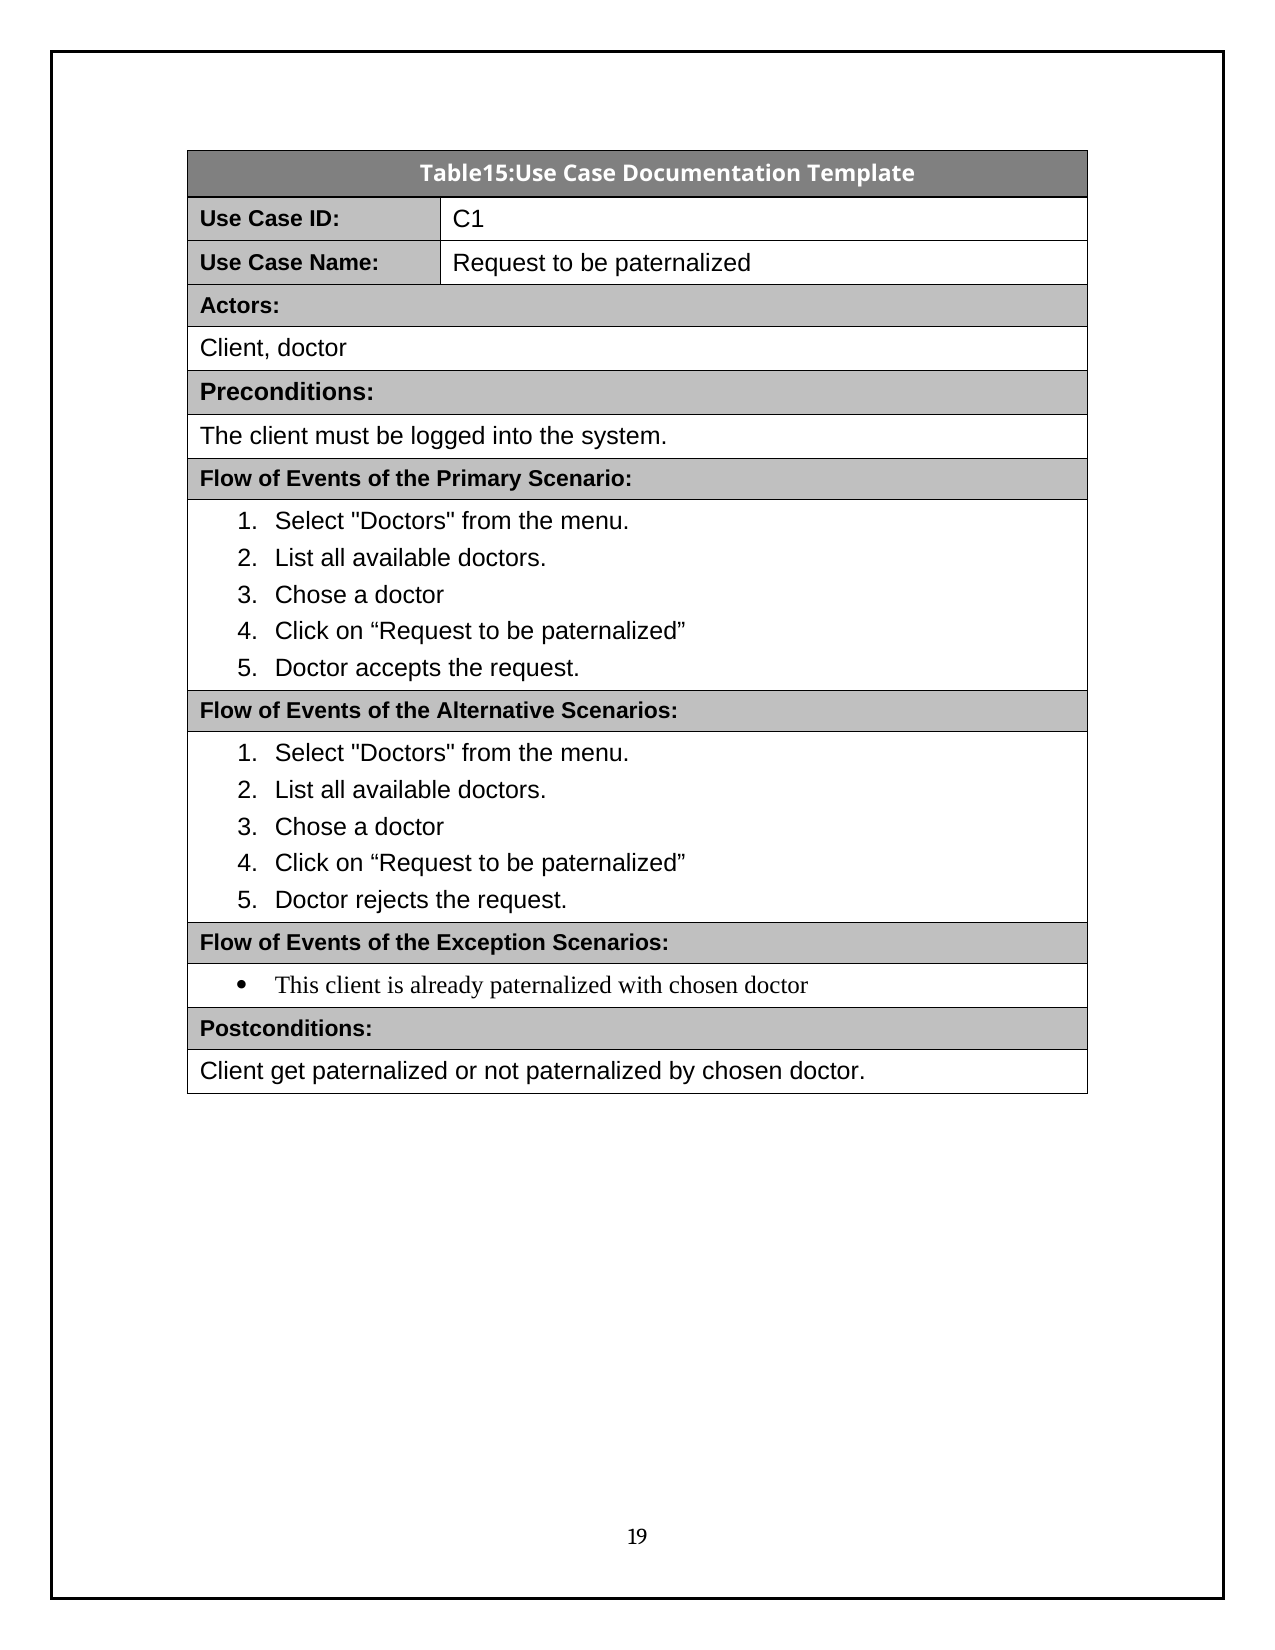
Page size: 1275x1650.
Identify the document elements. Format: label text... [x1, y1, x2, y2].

table_cell Preconditions: [188, 371, 1087, 414]
table_cell Client, doctor [188, 327, 1087, 370]
table_cell C1 [441, 198, 1087, 240]
table_cell Flow of Events of the Exception Scenarios: [188, 923, 1087, 963]
table_cell Flow of Events of the Alternative Scenarios: [188, 691, 1087, 731]
table_cell Postconditions: [188, 1008, 1087, 1049]
table_cell Request to be paternalized [441, 241, 1087, 284]
table_cell This client is already paternalized with chosen doctor [188, 964, 1087, 1007]
table_cell Client get paternalized or not paternalized by chosen doctor. [188, 1050, 1087, 1093]
table_cell Use Case Name: [188, 241, 440, 284]
table_cell Select "Doctors" from the menu. List all available doctors. Chose a doctor Click on “Request to be paternalized” Doctor accepts the request. [188, 500, 1087, 690]
table_cell Actors: [188, 285, 1087, 326]
table_cell Select "Doctors" from the menu. List all available doctors. Chose a doctor Click on “Request to be paternalized” Doctor rejects the request. [188, 732, 1087, 922]
table_cell Use Case ID: [188, 198, 440, 240]
table_cell The client must be logged into the system. [188, 415, 1087, 458]
table_header Table15:Use Case Documentation Template [188, 151, 1087, 196]
table_cell Flow of Events of the Primary Scenario: [188, 459, 1087, 499]
